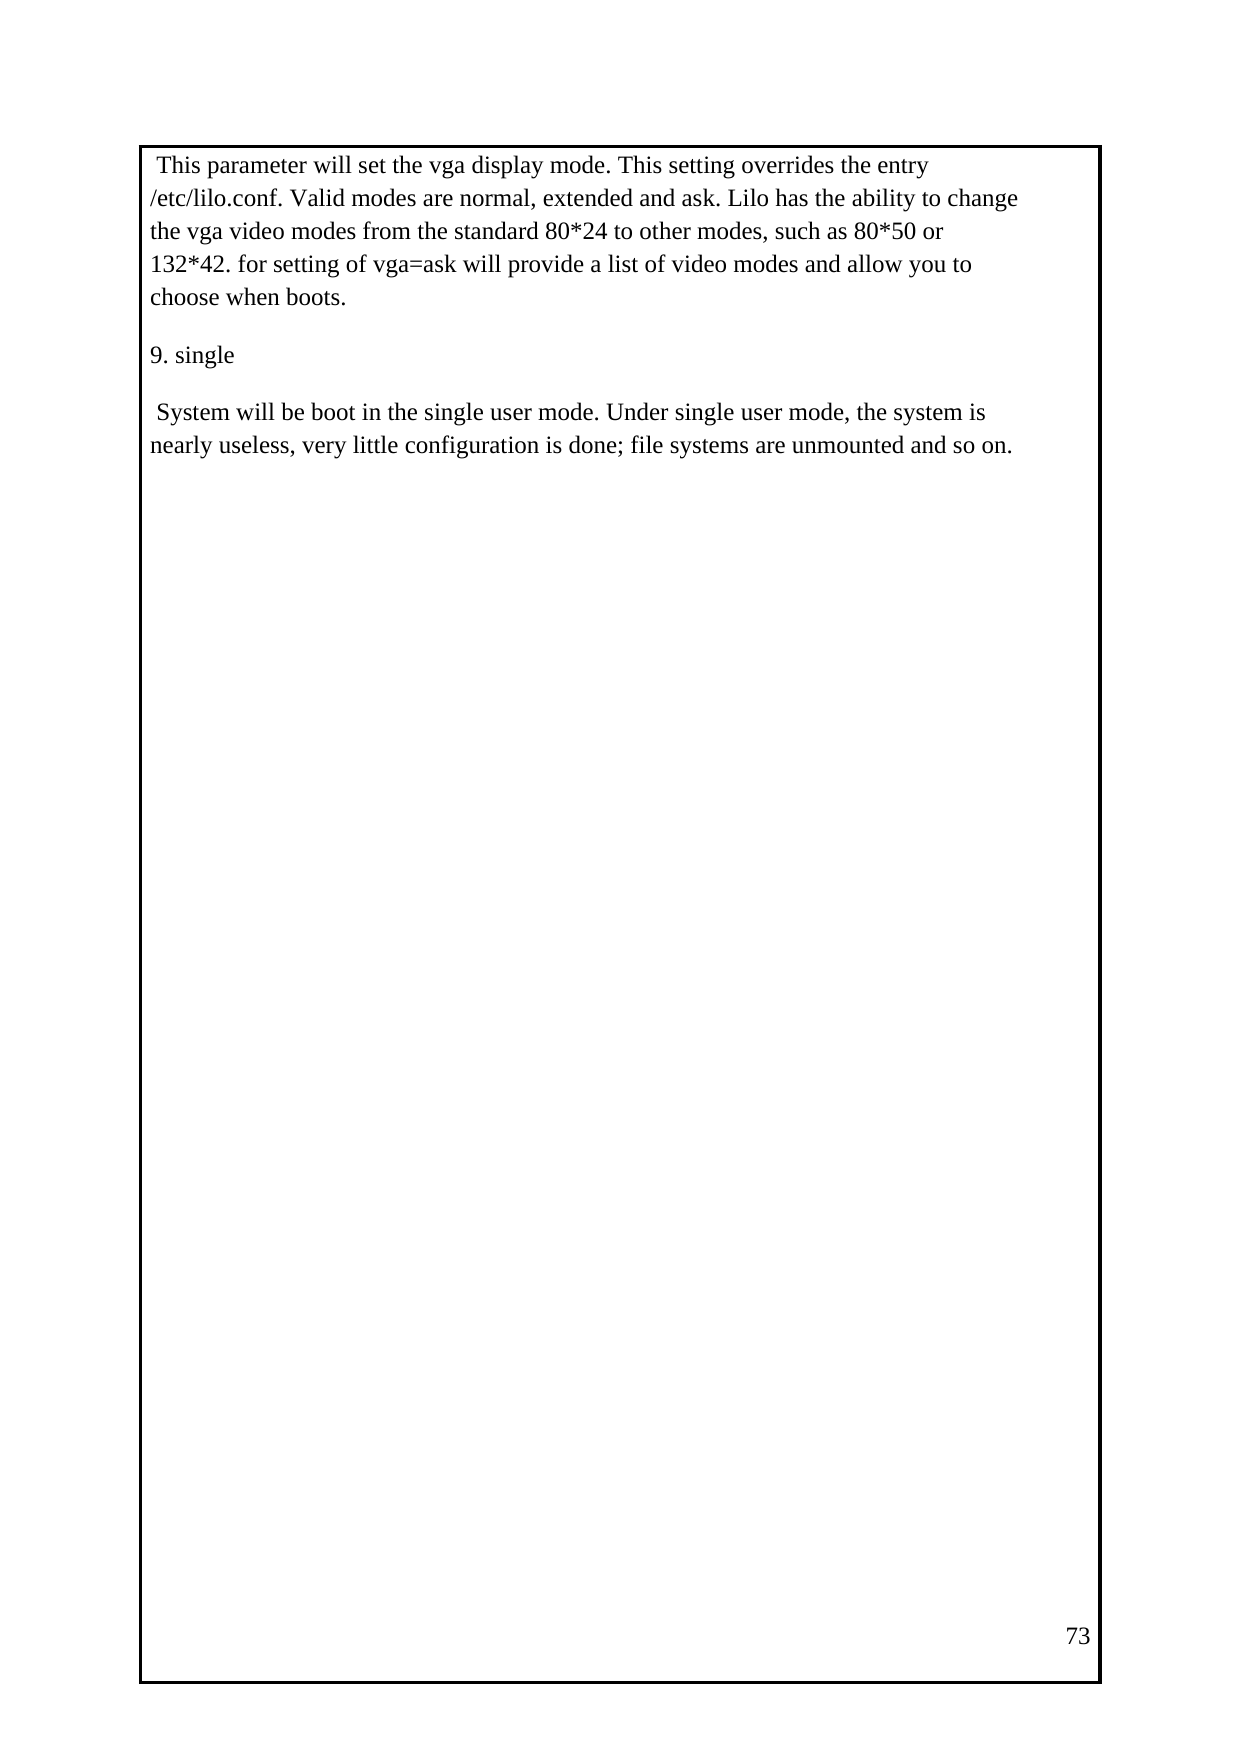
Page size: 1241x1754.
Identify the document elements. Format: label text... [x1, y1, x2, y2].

text System will be boot in the single user mode. Under single user mode, the system is nearly useless, very little configuration is done; file systems are unmounted and so on. [150, 397, 1024, 459]
text This parameter will set the vga display mode. This setting overrides the entry /etc/lilo.conf. Valid modes are normal, extended and ask. Lilo has the ability to change the vga video modes from the standard 80*24 to other modes, such as 80*50 or 132*42. for setting of vga=ask will provide a list of video modes and allow you to choose when boots. [150, 150, 1024, 311]
text 9. single [150, 340, 1024, 368]
